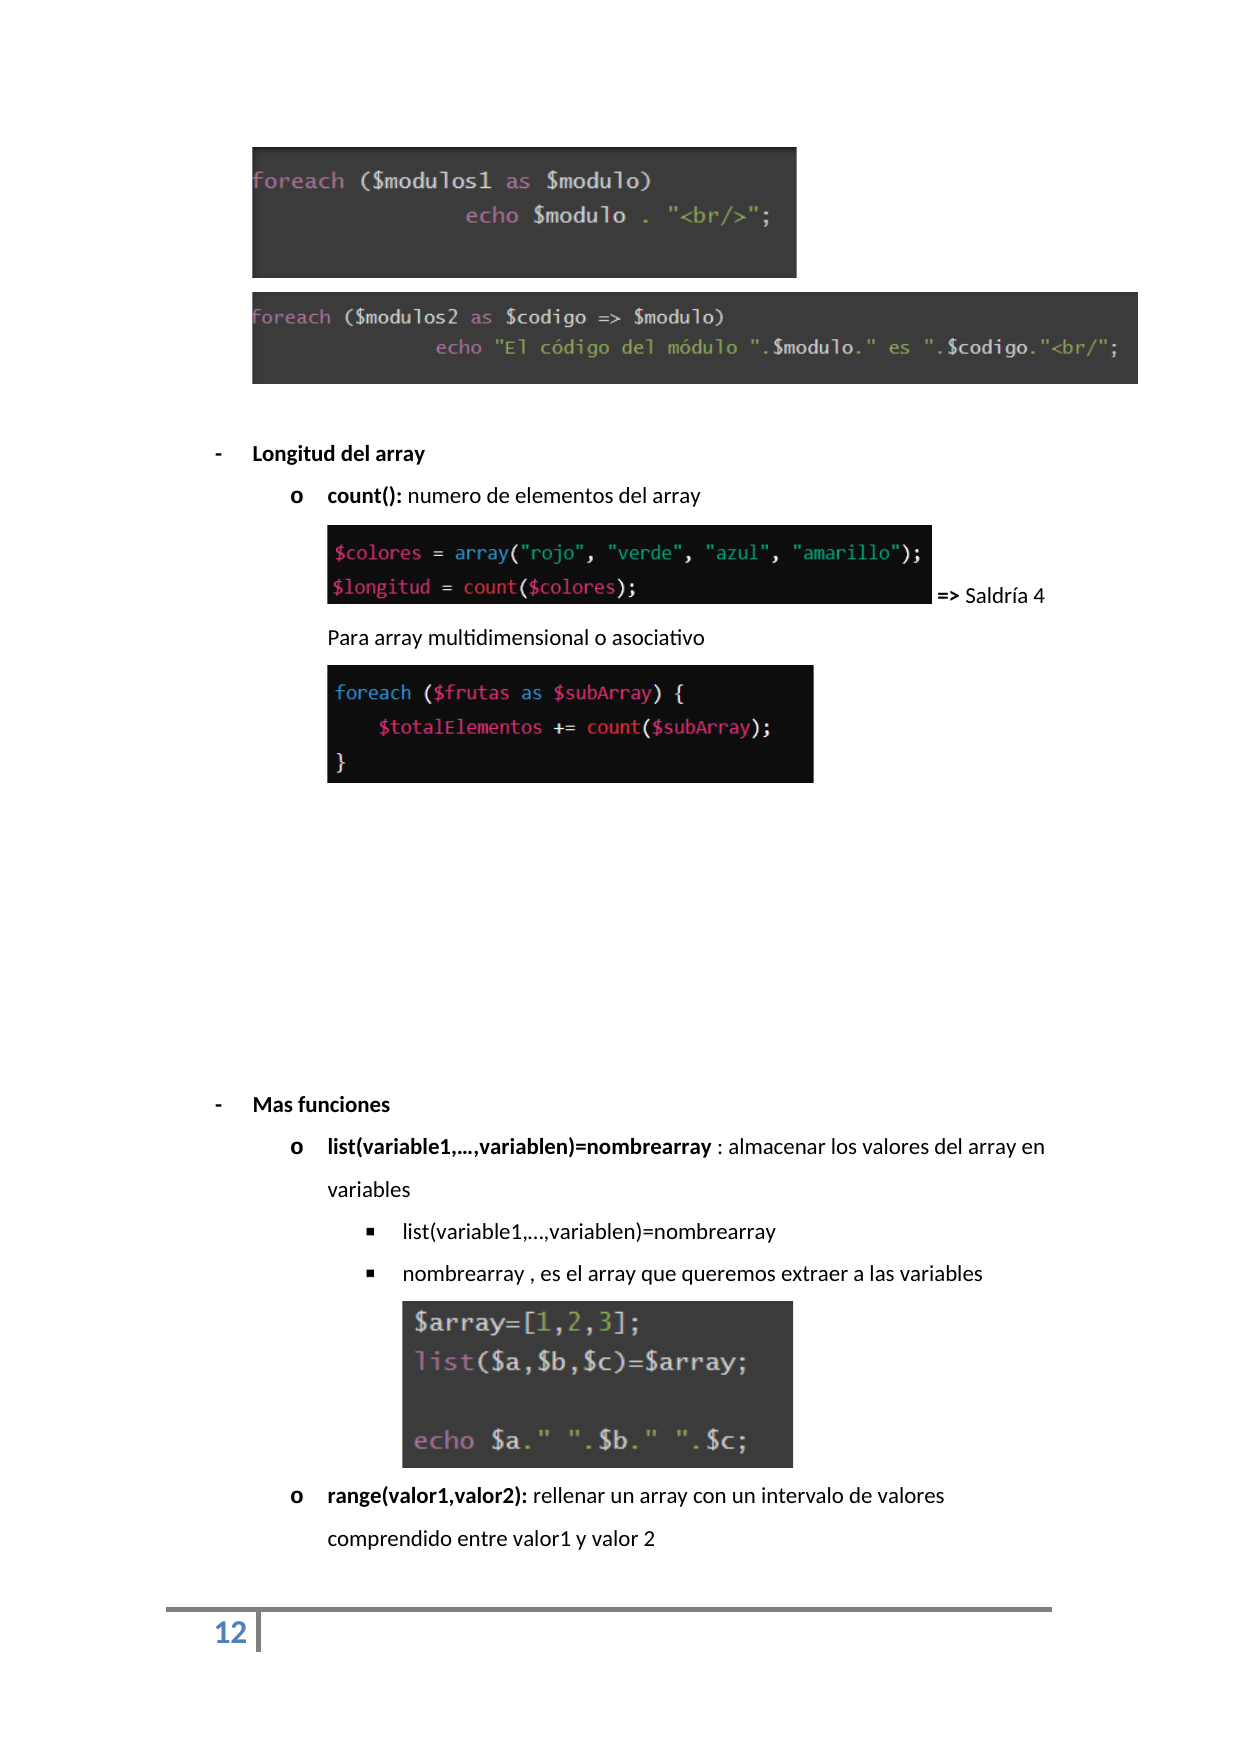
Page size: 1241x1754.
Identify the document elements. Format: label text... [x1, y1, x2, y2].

list range(valor1,valor2): rellenar un array con un intervalo de valores comprendido entre valor1 y valor 2 [290, 1481, 1063, 1552]
list list(variable1,…,variablen)=nombrearray : almacenar los valores del array en variables [290, 1132, 1063, 1203]
picture [402, 1301, 794, 1468]
list Longitud del array [215, 439, 1063, 467]
list Mas funciones [215, 1090, 1063, 1118]
picture [252, 292, 1138, 384]
list count(): numero de elementos del array [290, 481, 1063, 510]
picture [327, 665, 814, 783]
picture [327, 525, 932, 604]
list list(variable1,…,variablen)=nombrearray [365, 1217, 1063, 1245]
picture [252, 147, 797, 278]
list Para array multidimensional o asociativo [327, 623, 1063, 651]
list nombrearray , es el array que queremos extraer a las variables [365, 1259, 1063, 1287]
